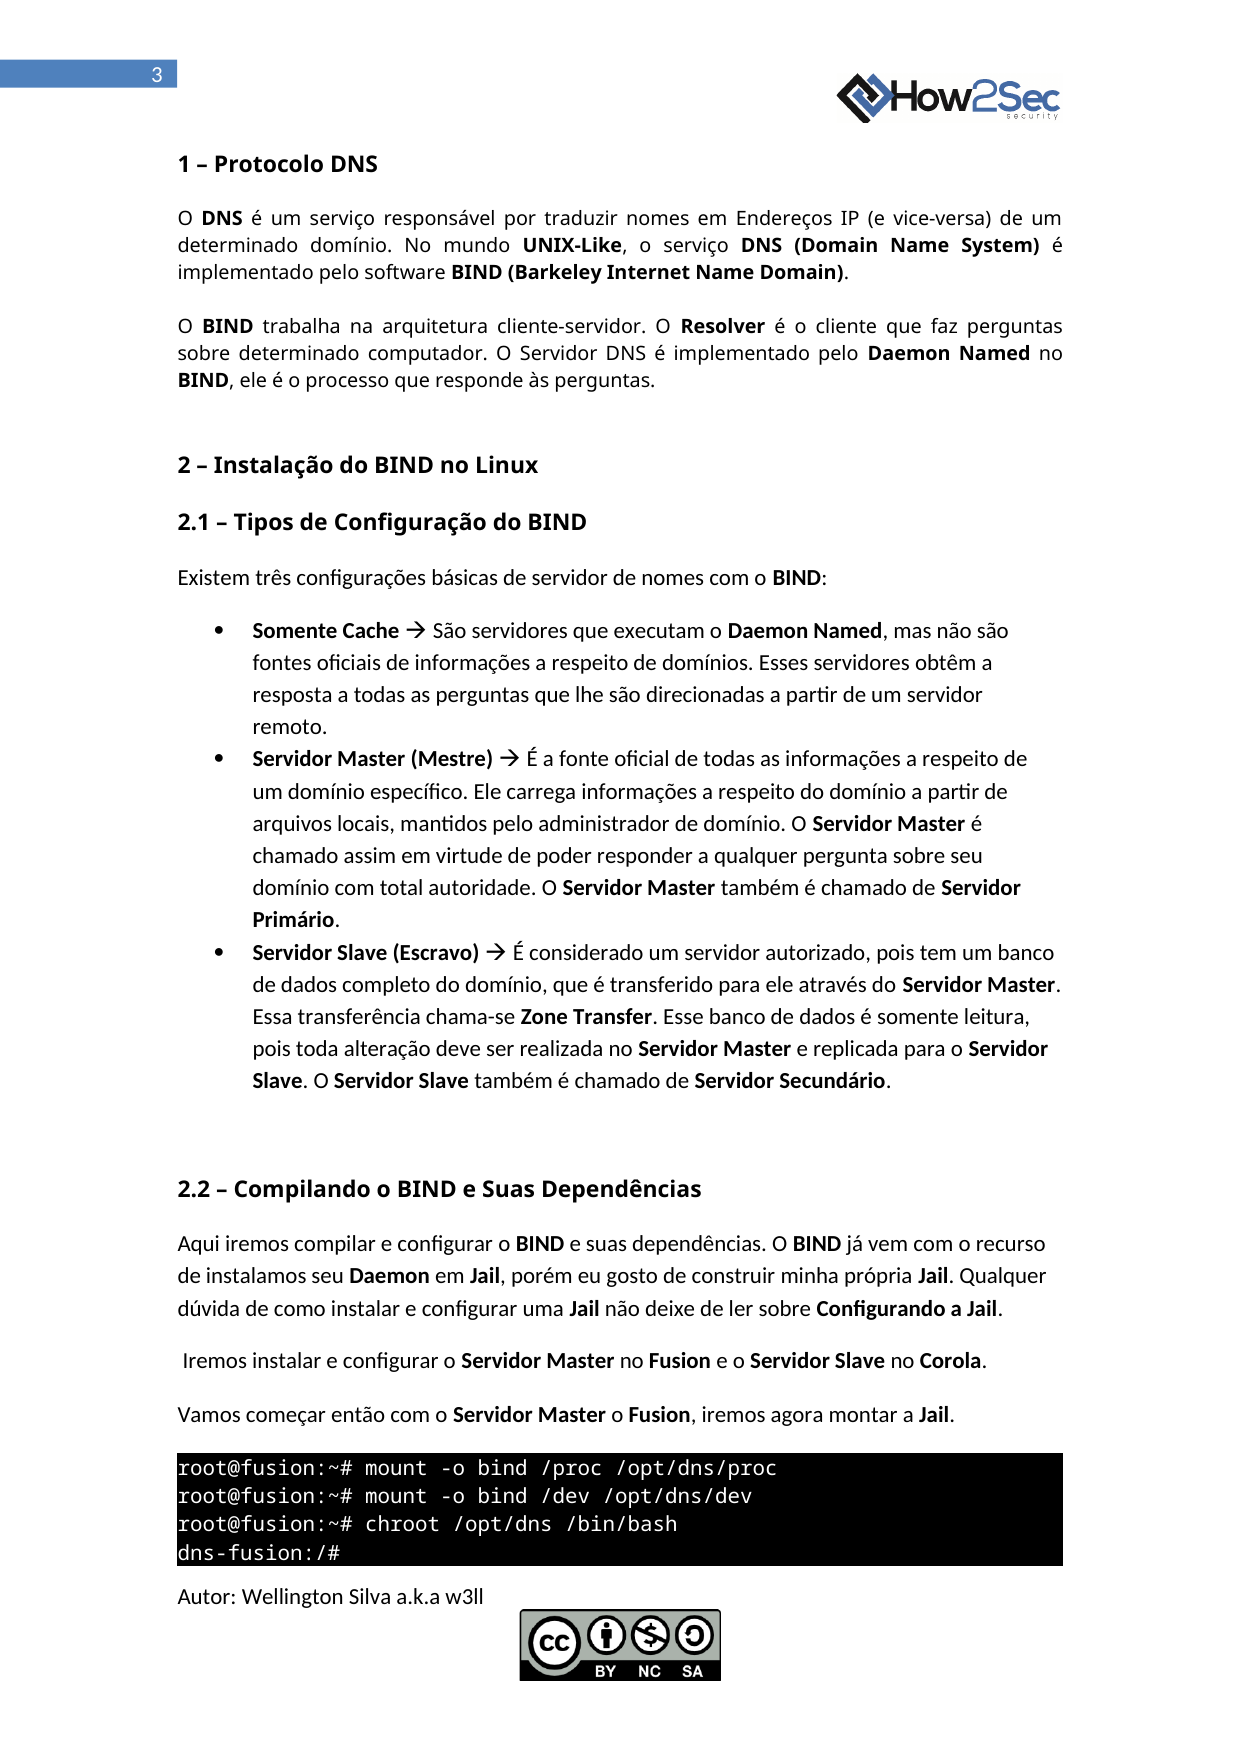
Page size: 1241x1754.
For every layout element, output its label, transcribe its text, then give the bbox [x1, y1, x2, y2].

text 2.2 – Compilando o BIND e Suas Dependências [177, 1172, 1063, 1204]
text O DNS é um serviço responsável por traduzir nomes em Endereços IP (e vice-versa) de um determinado domínio. No mundo UNIX-Like, o serviço DNS (Domain Name System) é implementado pelo software BIND (Barkeley Internet Name Domain). [177, 204, 1063, 285]
text Vamos começar então com o Servidor Master o Fusion, iremos agora montar a Jail. [177, 1400, 1063, 1428]
text root@fusion:~# chroot /opt/dns /bin/bash [177, 1509, 1063, 1538]
picture [836, 73, 1064, 123]
text Existem três configurações básicas de servidor de nomes com o BIND: [177, 563, 1063, 591]
list Servidor Master (Mestre) É a fonte oficial de todas as informações a respeito de um domínio específico. Ele carrega informações a respeito do domínio a partir de arquivos locais, mantidos pelo administrador de domínio. O Servidor Master é chamado assim em virtude de poder responder a qualquer pergunta sobre seu domínio com total autoridade. O Servidor Master também é chamado de Servidor Primário. [215, 744, 1063, 933]
list Servidor Slave (Escravo) É considerado um servidor autorizado, pois tem um banco de dados completo do domínio, que é transferido para ele através do Servidor Master. Essa transferência chama-se Zone Transfer. Esse banco de dados é somente leitura, pois toda alteração deve ser realizada no Servidor Master e replicada para o Servidor Slave. O Servidor Slave também é chamado de Servidor Secundário. [215, 938, 1063, 1094]
text O BIND trabalha na arquitetura cliente-servidor. O Resolver é o cliente que faz perguntas sobre determinado computador. O Servidor DNS é implementado pelo Daemon Named no BIND, ele é o processo que responde às perguntas. [177, 312, 1063, 393]
list Somente Cache São servidores que executam o Daemon Named, mas não são fontes oficiais de informações a respeito de domínios. Esses servidores obtêm a resposta a todas as perguntas que lhe são direcionadas a partir de um servidor remoto. [215, 616, 1063, 740]
text 1 – Protocolo DNS [177, 148, 1063, 179]
text 2.1 – Tipos de Configuração do BIND [177, 506, 1063, 537]
text root@fusion:~# mount -o bind /proc /opt/dns/proc [177, 1453, 1063, 1481]
picture [519, 1609, 721, 1681]
text Aqui iremos compilar e configurar o BIND e suas dependências. O BIND já vem com o recurso de instalamos seu Daemon em Jail, porém eu gosto de construir minha própria Jail. Qualquer dúvida de como instalar e configurar uma Jail não deixe de ler sobre Configurando a Jail. [177, 1229, 1063, 1322]
text Iremos instalar e configurar o Servidor Master no Fusion e o Servidor Slave no Corola. [177, 1347, 1063, 1375]
text root@fusion:~# mount -o bind /dev /opt/dns/dev [177, 1481, 1063, 1509]
text 2 – Instalação do BIND no Linux [177, 449, 1063, 481]
text dns-fusion:/# [177, 1538, 1063, 1566]
